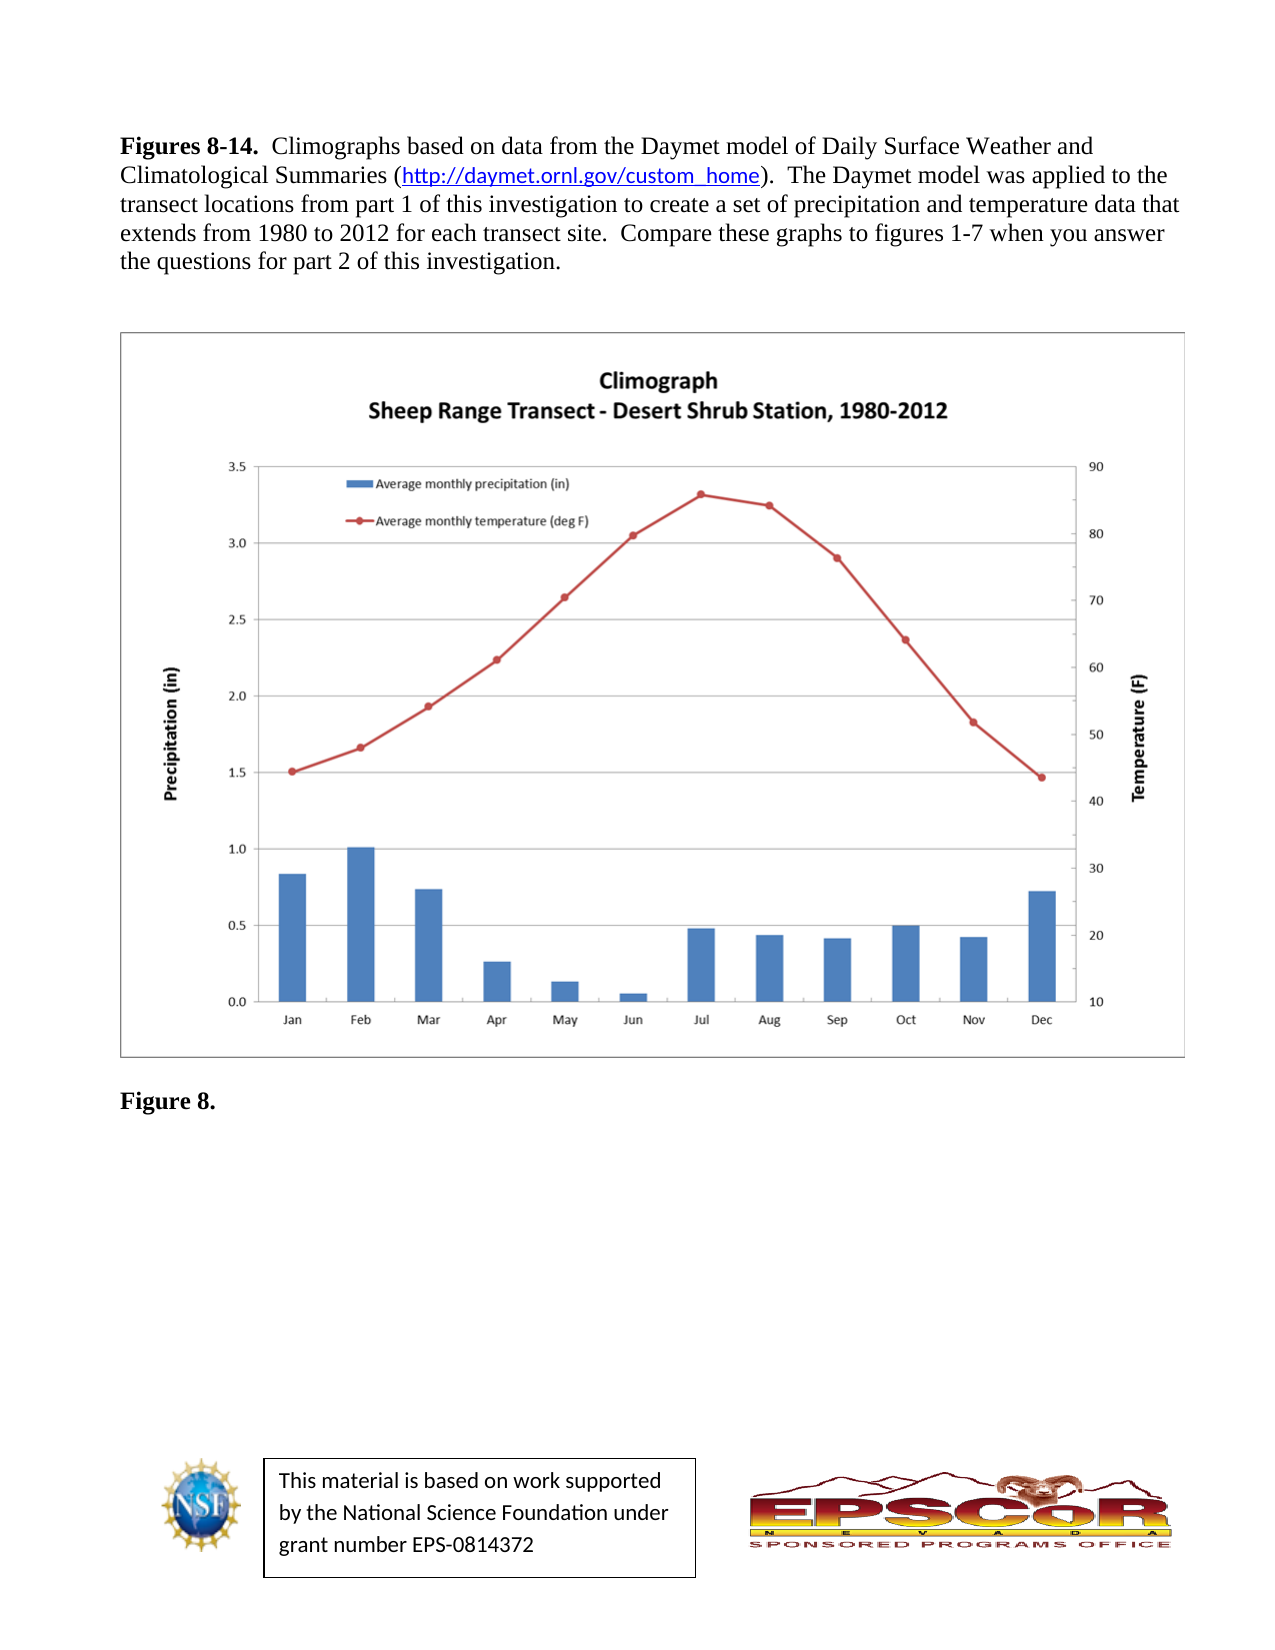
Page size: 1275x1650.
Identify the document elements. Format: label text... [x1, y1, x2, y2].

text Figures 8-14. Climographs based on data from the Daymet model of Daily Surface Weather and Climatological Summaries (http://daymet.ornl.gov/custom_home). The Daymet model was applied to the transect locations from part 1 of this investigation to create a set of precipitation and temperature data that extends from 1980 to 2012 for each transect site. Compare these graphs to figures 1-7 when you answer the questions for part 2 of this investigation. [120, 131, 1200, 275]
picture [161, 1458, 241, 1552]
picture [120, 332, 1185, 1058]
picture [737, 1472, 1185, 1552]
text Figure 8. [120, 1086, 1200, 1115]
